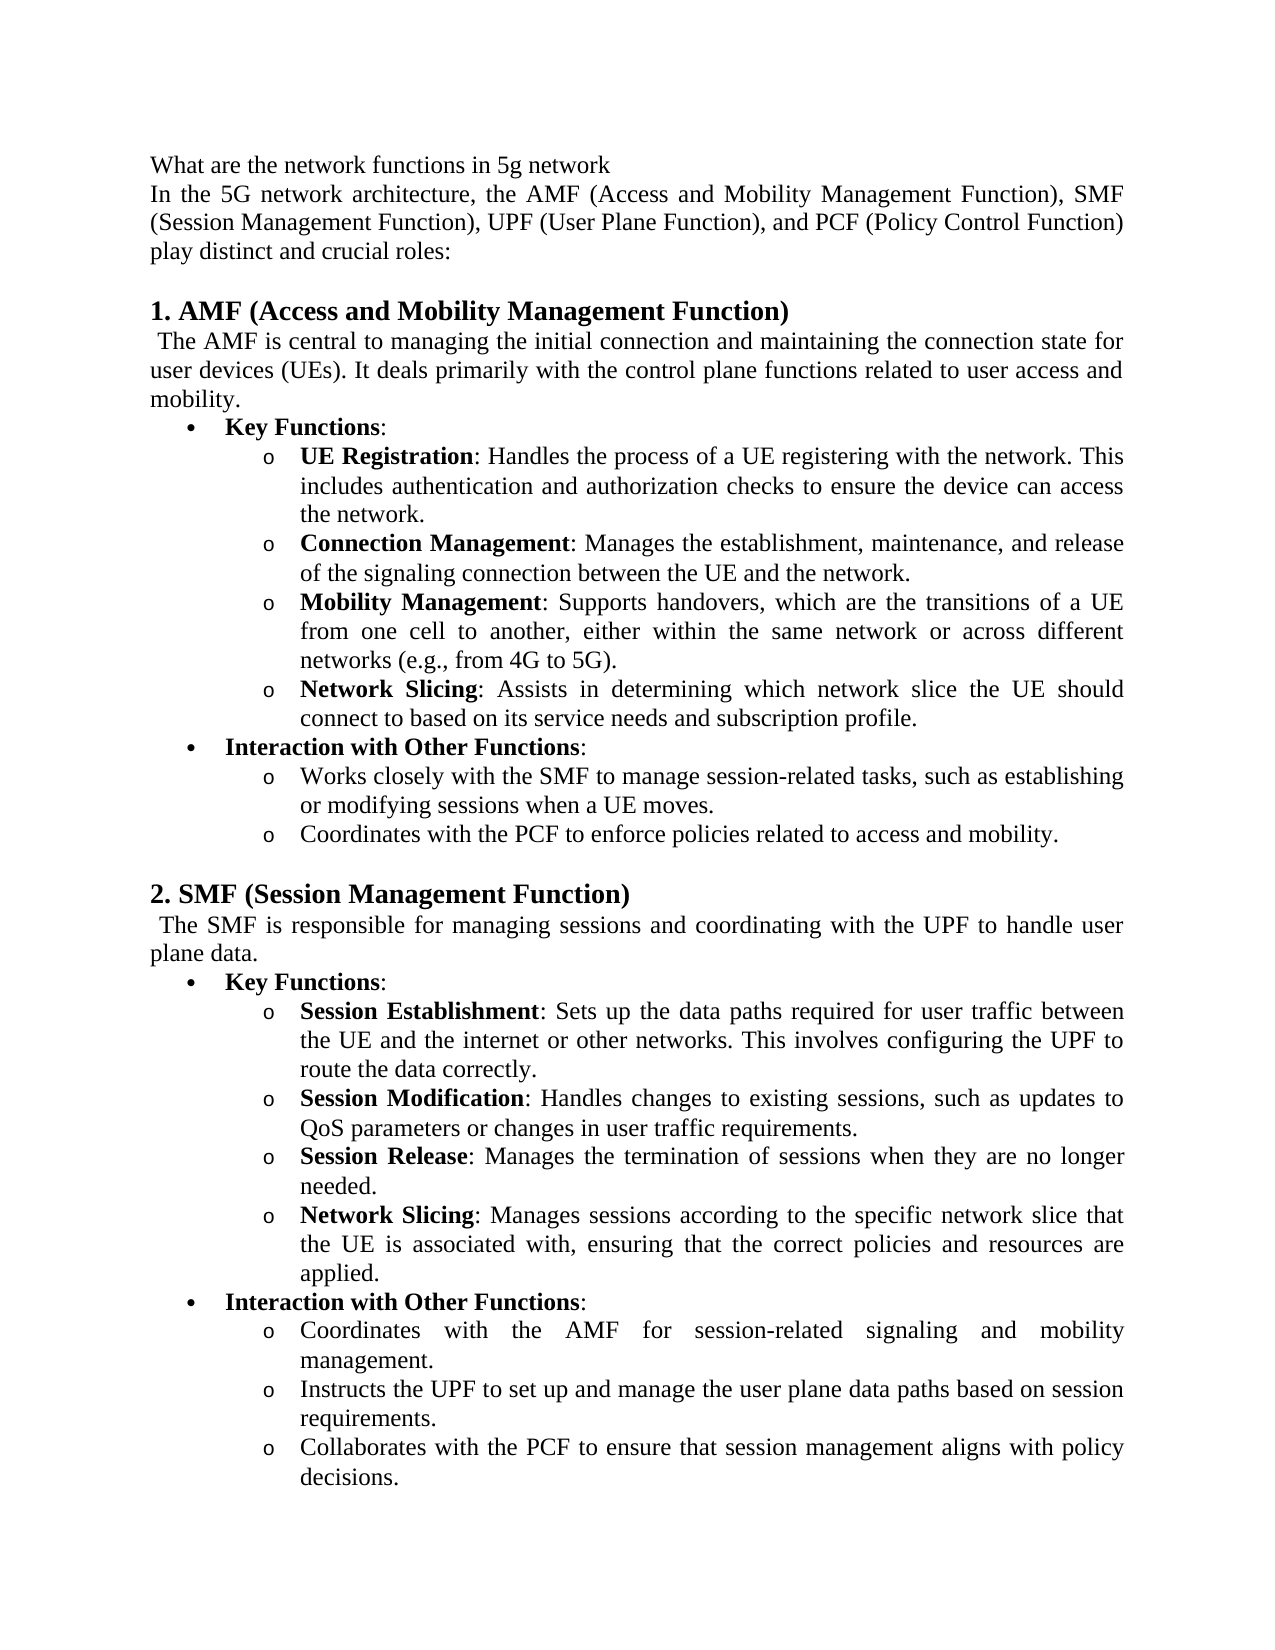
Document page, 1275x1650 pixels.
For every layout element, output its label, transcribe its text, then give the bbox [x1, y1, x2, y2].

list Works closely with the SMF to manage session-related tasks, such as establishing or modifying sessions when a UE moves. [262, 761, 1125, 819]
text What are the network functions in 5g network [150, 150, 1125, 179]
list Session Establishment: Sets up the data paths required for user traffic between the UE and the internet or other networks. This involves configuring the UPF to route the data correctly. [262, 996, 1125, 1083]
text The SMF is responsible for managing sessions and coordinating with the UPF to handle user plane data. [150, 910, 1125, 967]
list Session Modification: Handles changes to existing sessions, such as updates to QoS parameters or changes in user traffic requirements. [262, 1083, 1125, 1141]
list Mobility Management: Supports handovers, which are the transitions of a UE from one cell to another, either within the same network or across different networks (e.g., from 4G to 5G). [262, 587, 1125, 674]
text The AMF is central to managing the initial connection and maintaining the connection state for user devices (UEs). It deals primarily with the control plane functions related to user access and mobility. [150, 326, 1125, 412]
list Interaction with Other Functions: [187, 1287, 1125, 1316]
list Connection Management: Manages the establishment, maintenance, and release of the signaling connection between the UE and the network. [262, 528, 1125, 587]
list Key Functions: [187, 967, 1125, 996]
text 1. AMF (Access and Mobility Management Function) [150, 294, 1125, 326]
list Session Release: Manages the termination of sessions when they are no longer needed. [262, 1141, 1125, 1200]
text 2. SMF (Session Management Function) [150, 877, 1125, 910]
list Network Slicing: Assists in determining which network slice the UE should connect to based on its service needs and subscription profile. [262, 674, 1125, 732]
list Network Slicing: Manages sessions according to the specific network slice that the UE is associated with, ensuring that the correct policies and resources are applied. [262, 1200, 1125, 1287]
list Coordinates with the PCF to enforce policies related to access and mobility. [262, 819, 1125, 849]
list Interaction with Other Functions: [187, 732, 1125, 761]
list UE Registration: Handles the process of a UE registering with the network. This includes authentication and authorization checks to ensure the device can access the network. [262, 441, 1125, 528]
list Key Functions: [187, 412, 1125, 441]
text In the 5G network architecture, the AMF (Access and Mobility Management Function), SMF (Session Management Function), UPF (User Plane Function), and PCF (Policy Control Function) play distinct and crucial roles: [150, 179, 1125, 265]
list Coordinates with the AMF for session-related signaling and mobility management. [262, 1316, 1125, 1374]
list Instructs the UPF to set up and manage the user plane data paths based on session requirements. [262, 1374, 1125, 1432]
list Collaborates with the PCF to ensure that session management aligns with policy decisions. [262, 1432, 1125, 1491]
